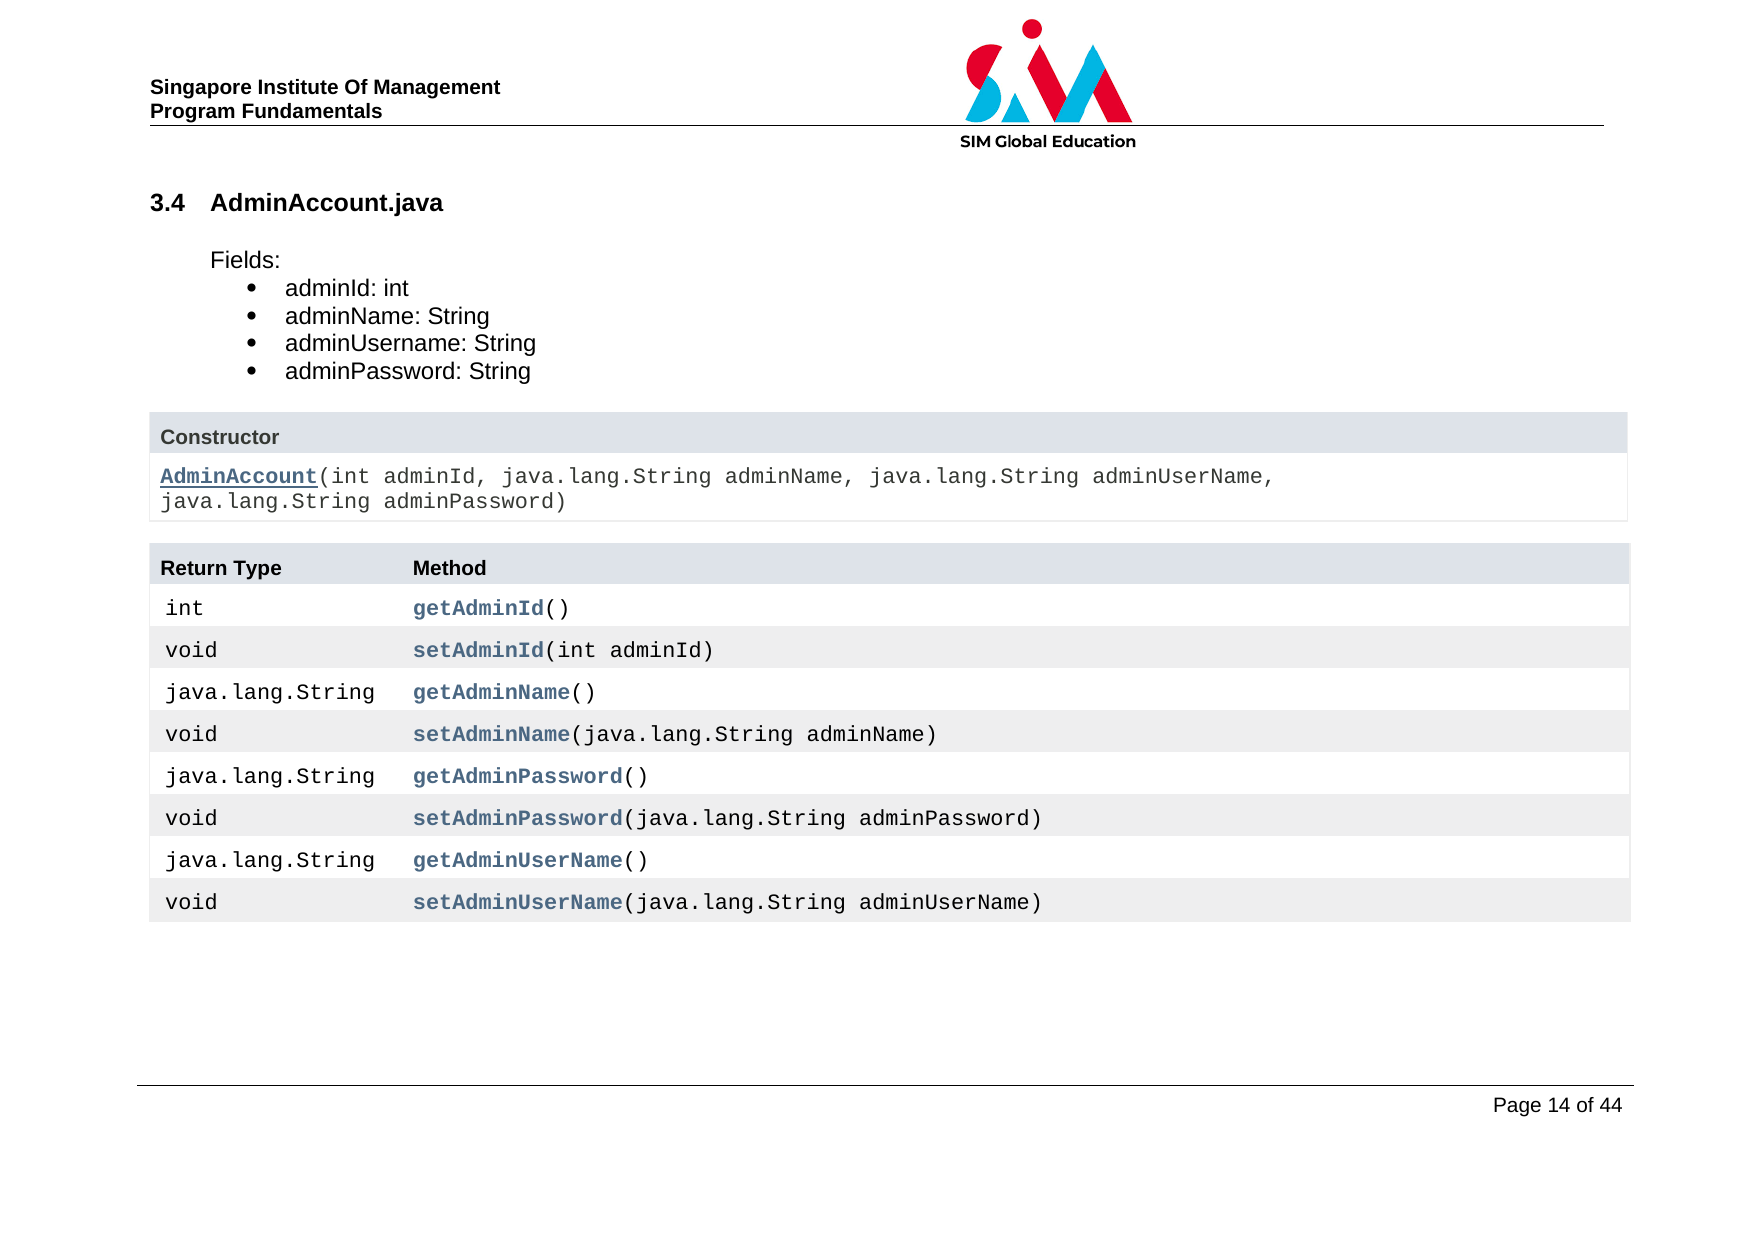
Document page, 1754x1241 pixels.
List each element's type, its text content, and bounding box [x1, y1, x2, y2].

list adminName: String [247, 302, 1604, 329]
table_cell void [150, 878, 402, 920]
picture [937, 11, 1152, 125]
table_cell java.lang.String [150, 753, 402, 794]
list adminUsername: String [247, 329, 1604, 357]
table_cell void [150, 710, 402, 752]
table_cell getAdminId() [402, 585, 1629, 626]
table_cell void [150, 794, 402, 836]
table_cell setAdminId​(int adminId) [402, 626, 1629, 668]
table_header Constructor [150, 412, 1627, 453]
table_cell setAdminPassword​(java.lang.String adminPassword) [402, 794, 1629, 836]
picture [937, 126, 1152, 156]
table_cell getAdminUserName() [402, 836, 1629, 878]
table_cell java.lang.String [150, 669, 402, 710]
table_cell getAdminPassword() [402, 753, 1629, 794]
table_cell AdminAccount​(int adminId, java.lang.String adminName, java.lang.String adminUserName, java.lang.String adminPassword) [150, 453, 1627, 520]
table_cell getAdminName() [402, 669, 1629, 710]
table_header Return Type [150, 543, 402, 584]
table_cell setAdminName​(java.lang.String adminName) [402, 710, 1629, 752]
table_header Method [402, 543, 1629, 584]
text Fields: [210, 246, 1604, 274]
table_cell void [150, 626, 402, 668]
table_cell java.lang.String [150, 836, 402, 878]
list adminId: int [247, 274, 1604, 302]
subtitle AdminAccount.java [150, 187, 1604, 216]
table_cell setAdminUserName​(java.lang.String adminUserName) [402, 878, 1629, 920]
list adminPassword: String [247, 357, 1604, 384]
table_cell int [150, 585, 402, 626]
